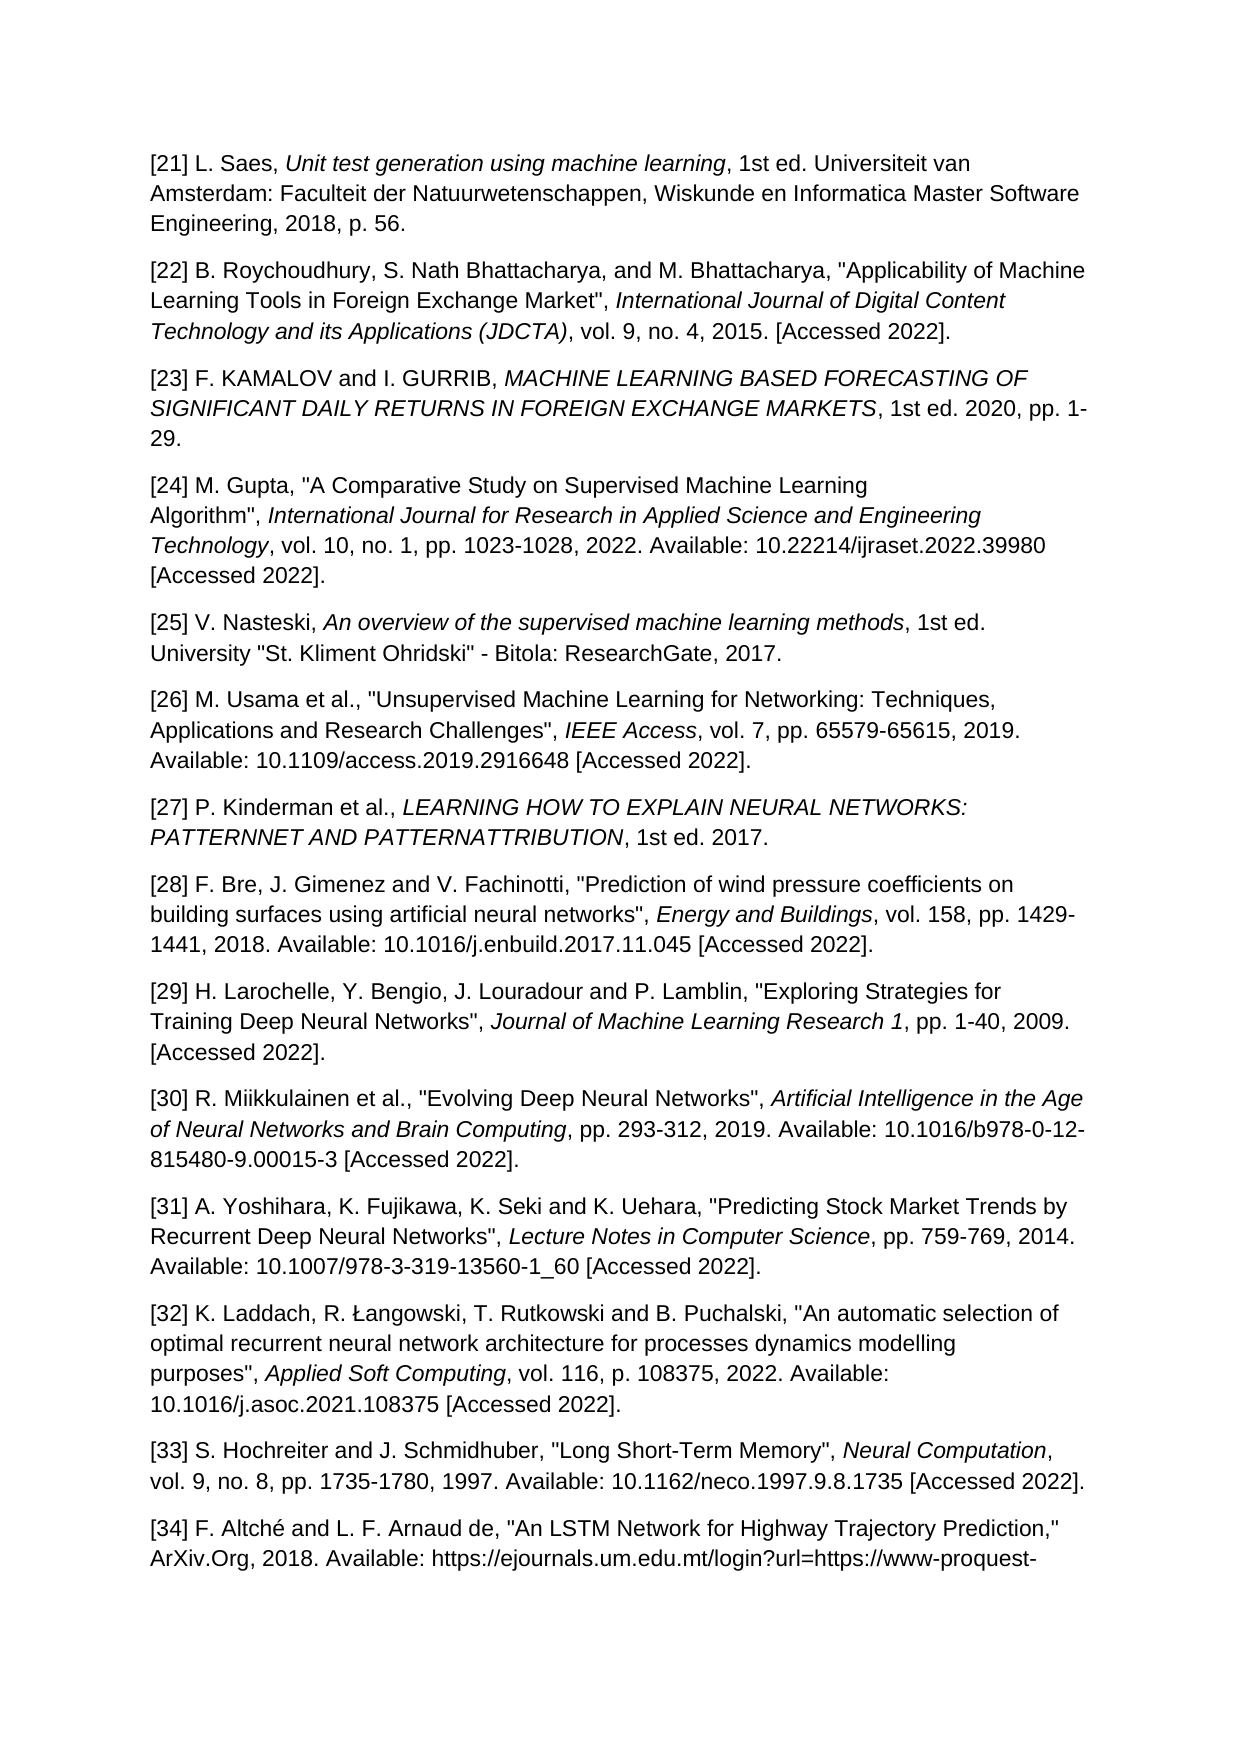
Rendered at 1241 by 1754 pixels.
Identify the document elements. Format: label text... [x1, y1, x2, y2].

text [32] K. Laddach, R. Łangowski, T. Rutkowski and B. Puchalski, "An automatic selection of optimal recurrent neural network architecture for processes dynamics modelling purposes", Applied Soft Computing, vol. 116, p. 108375, 2022. Available: 10.1016/j.asoc.2021.108375 [Accessed 2022]. [150, 1300, 1090, 1417]
text [23] F. KAMALOV and I. GURRIB, MACHINE LEARNING BASED FORECASTING OF SIGNIFICANT DAILY RETURNS IN FOREIGN EXCHANGE MARKETS, 1st ed. 2020, pp. 1-29. [150, 364, 1090, 451]
text [22] B. Roychoudhury, S. Nath Bhattacharya, and M. Bhattacharya, "Applicability of Machine Learning Tools in Foreign Exchange Market", International Journal of Digital Content Technology and its Applications (JDCTA), vol. 9, no. 4, 2015. [Accessed 2022]. [150, 257, 1090, 344]
text [21] L. Saes, Unit test generation using machine learning, 1st ed. Universiteit van Amsterdam: Faculteit der Natuurwetenschappen, Wiskunde en Informatica Master Software Engineering, 2018, p. 56. [150, 150, 1090, 237]
text [30] R. Miikkulainen et al., "Evolving Deep Neural Networks", Artificial Intelligence in the Age of Neural Networks and Brain Computing, pp. 293-312, 2019. Available: 10.1016/b978-0-12-815480-9.00015-3 [Accessed 2022]. [150, 1085, 1090, 1172]
text [33] S. Hochreiter and J. Schmidhuber, "Long Short-Term Memory", Neural Computation, vol. 9, no. 8, pp. 1735-1780, 1997. Available: 10.1162/neco.1997.9.8.1735 [Accessed 2022]. [150, 1437, 1090, 1494]
text [25] V. Nasteski, An overview of the supervised machine learning methods, 1st ed. University "St. Kliment Ohridski" - Bitola: ResearchGate, 2017. [150, 609, 1090, 666]
text [27] P. Kinderman et al., LEARNING HOW TO EXPLAIN NEURAL NETWORKS: PATTERNNET AND PATTERNATTRIBUTION, 1st ed. 2017. [150, 794, 1090, 850]
text [24] M. Gupta, "A Comparative Study on Supervised Machine Learning Algorithm", International Journal for Research in Applied Science and Engineering Technology, vol. 10, no. 1, pp. 1023-1028, 2022. Available: 10.22214/ijraset.2022.39980 [Accessed 2022]. [150, 472, 1090, 589]
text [150, 1514, 1090, 1571]
text [26] M. Usama et al., "Unsupervised Machine Learning for Networking: Techniques, Applications and Research Challenges", IEEE Access, vol. 7, pp. 65579-65615, 2019. Available: 10.1109/access.2019.2916648 [Accessed 2022]. [150, 686, 1090, 773]
text [31] A. Yoshihara, K. Fujikawa, K. Seki and K. Uehara, "Predicting Stock Market Trends by Recurrent Deep Neural Networks", Lecture Notes in Computer Science, pp. 759-769, 2014. Available: 10.1007/978-3-319-13560-1_60 [Accessed 2022]. [150, 1193, 1090, 1279]
text [28] F. Bre, J. Gimenez and V. Fachinotti, "Prediction of wind pressure coefficients on building surfaces using artificial neural networks", Energy and Buildings, vol. 158, pp. 1429-1441, 2018. Available: 10.1016/j.enbuild.2017.11.045 [Accessed 2022]. [150, 871, 1090, 958]
text [29] H. Larochelle, Y. Bengio, J. Louradour and P. Lamblin, "Exploring Strategies for Training Deep Neural Networks", Journal of Machine Learning Research 1, pp. 1-40, 2009. [Accessed 2022]. [150, 978, 1090, 1065]
